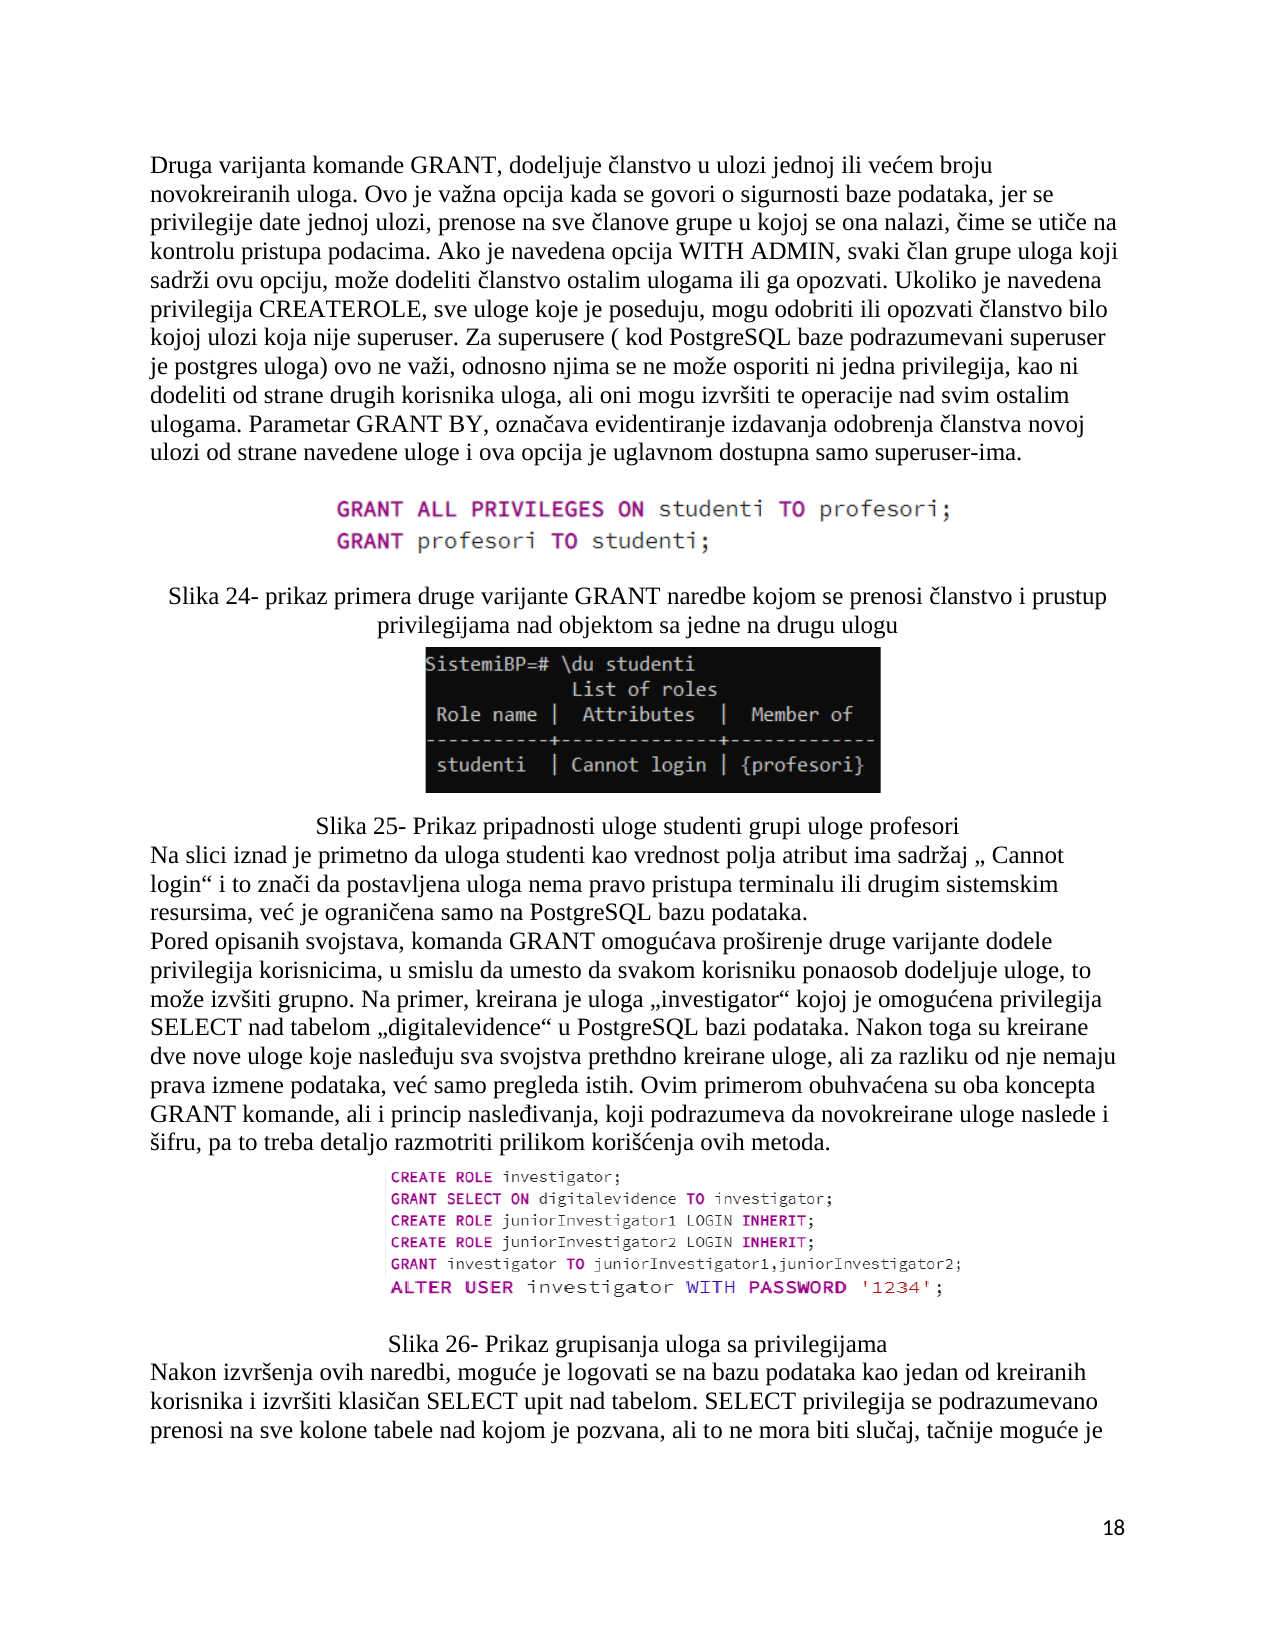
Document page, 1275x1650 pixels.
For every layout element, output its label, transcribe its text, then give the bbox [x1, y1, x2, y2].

picture [331, 496, 959, 565]
text Na slici iznad je primetno da uloga studenti kao vrednost polja atribut ima sadržaj „ Cannot login“ i to znači da postavljena uloga nema pravo pristupa terminalu ili drugim sistemskim resursima, već je ograničena samo na PostgreSQL bazu podataka. [150, 840, 1125, 926]
text Slika 24- prikaz primera druge varijante GRANT naredbe kojom se prenosi članstvo i prustup privilegijama nad objektom sa jedne na drugu ulogu [150, 581, 1125, 639]
picture [425, 647, 881, 793]
text Pored opisanih svojstava, komanda GRANT omogućava proširenje druge varijante dodele privilegija korisnicima, u smislu da umesto da svakom korisniku ponaosob dodeljuje uloge, to može izvšiti grupno. Na primer, kreirana je uloga „investigator“ kojoj je omogućena privilegija SELECT nad tabelom „digitalevidence“ u PostgreSQL bazi podataka. Nakon toga su kreirane dve nove uloge koje nasleđuju sva svojstva prethdno kreirane uloge, ali za razliku od nje nemaju prava izmene podataka, već samo pregleda istih. Ovim primerom obuhvaćena su oba koncepta GRANT komande, ali i princip nasleđivanja, koji podrazumeva da novokreirane uloge naslede i šifru, pa to treba detaljo razmotriti prilikom korišćenja ovih metoda. [150, 926, 1125, 1156]
text Druga varijanta komande GRANT, dodeljuje članstvo u ulozi jednoj ili većem broju novokreiranih uloga. Ovo je važna opcija kada se govori o sigurnosti baze podataka, jer se privilegije date jednoj ulozi, prenose na sve članove grupe u kojoj se ona nalazi, čime se utiče na kontrolu pristupa podacima. Ako je navedena opcija WITH ADMIN, svaki član grupe uloga koji sadrži ovu opciju, može dodeliti članstvo ostalim ulogama ili ga opozvati. Ukoliko je navedena privilegija CREATEROLE, sve uloge koje je poseduju, mogu odobriti ili opozvati članstvo bilo kojoj ulozi koja nije superuser. Za superusere ( kod PostgreSQL baze podrazumevani superuser je postgres uloga) ovo ne važi, odnosno njima se ne može osporiti ni jedna privilegija, kao ni dodeliti od strane drugih korisnika uloga, ali oni mogu izvršiti te operacije nad svim ostalim ulogama. Parametar GRANT BY, označava evidentiranje izdavanja odobrenja članstva novoj ulozi od strane navedene uloge i ova opcija je uglavnom dostupna samo superuser-ima. [150, 150, 1125, 466]
text Slika 25- Prikaz pripadnosti uloge studenti grupi uloge profesori [150, 811, 1125, 840]
text Slika 26- Prikaz grupisanja uloga sa privilegijama [150, 1329, 1125, 1357]
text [150, 1357, 1125, 1444]
picture [385, 1166, 965, 1307]
